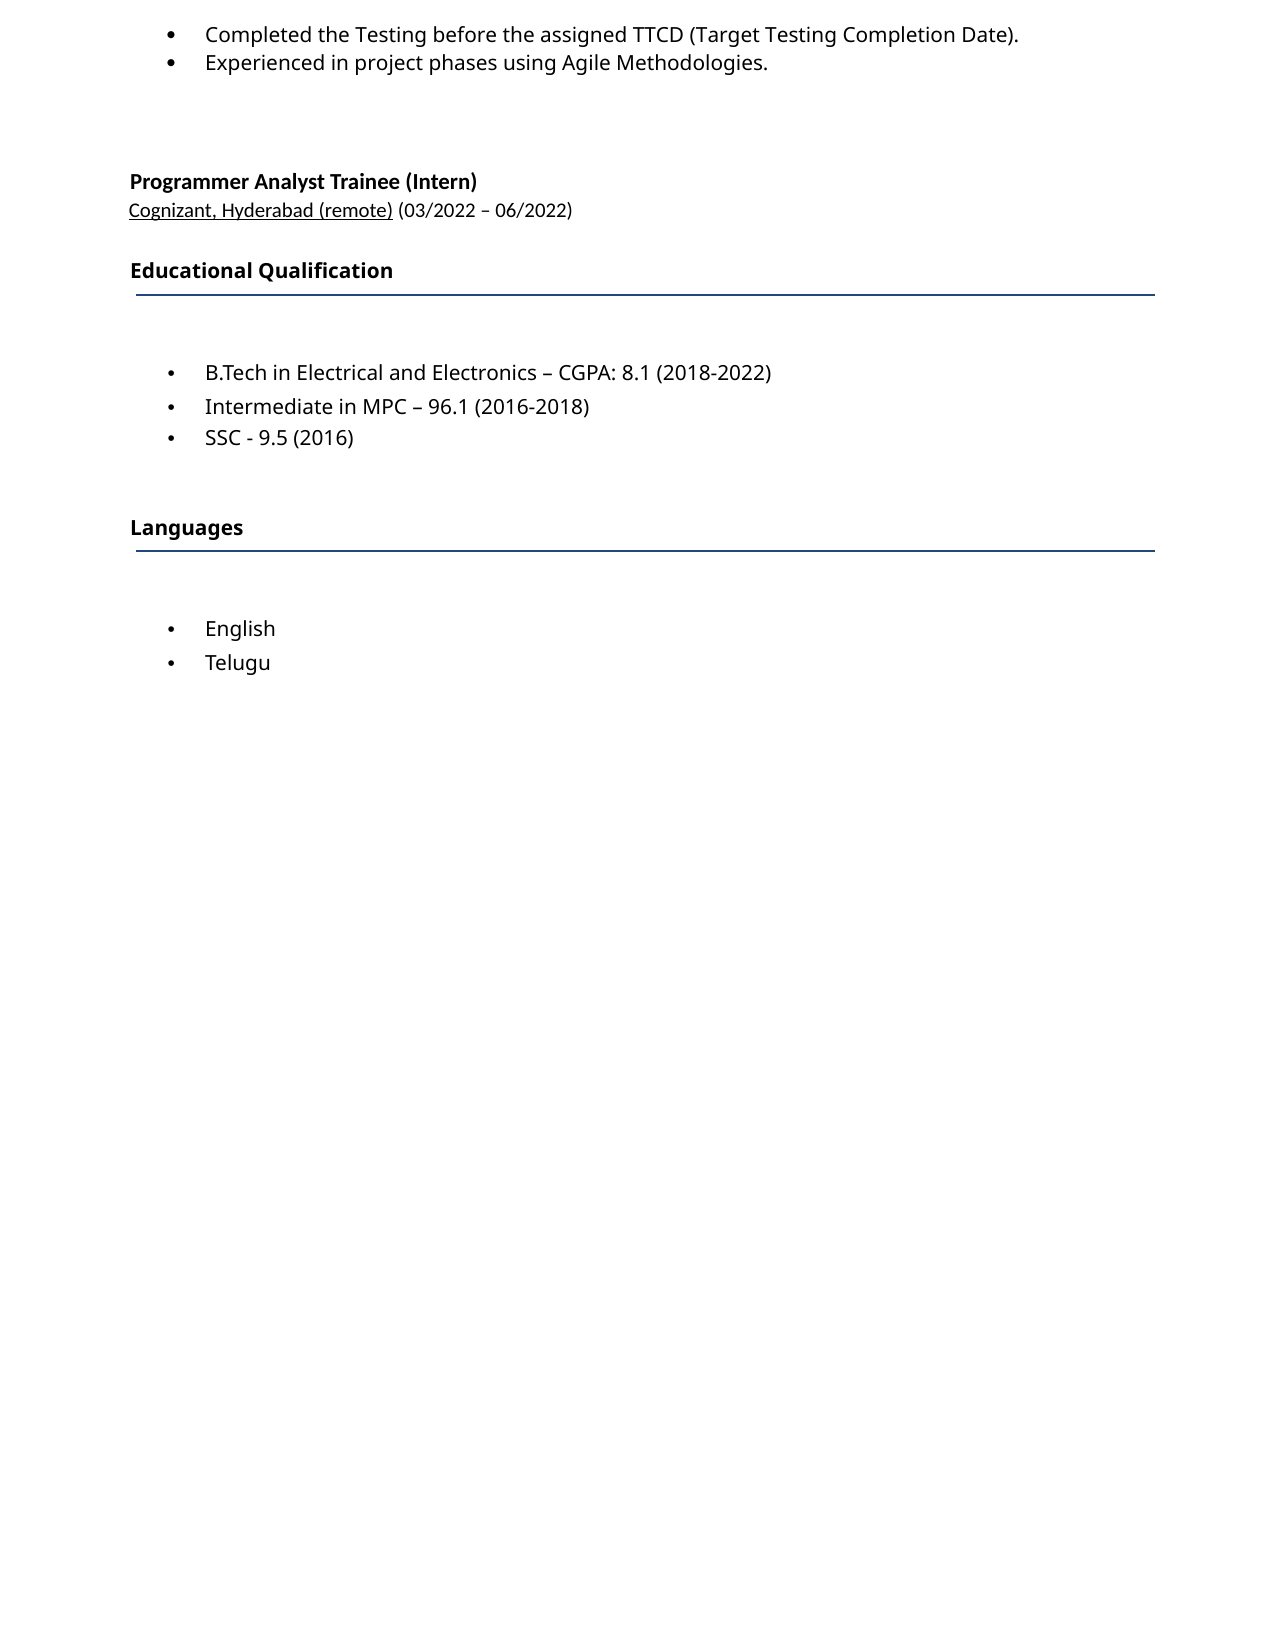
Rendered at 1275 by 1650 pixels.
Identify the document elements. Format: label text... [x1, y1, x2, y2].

list Completed the Testing before the assigned TTCD (Target Testing Completion Date). [167, 20, 1155, 48]
list B.Tech in Electrical and Electronics – CGPA: 8.1 (2018-2022) [167, 358, 1146, 387]
list Intermediate in MPC – 96.1 (2016-2018) [167, 392, 1146, 421]
list SSC - 9.5 (2016) [167, 423, 1146, 451]
subtitle Languages [130, 513, 1155, 541]
list English [167, 614, 1146, 643]
subtitle Programmer Analyst Trainee (Intern) [130, 167, 1155, 195]
text Cognizant, Hyderabad (remote) (03/2022 – 06/2022) [128, 197, 1155, 223]
list Experienced in project phases using Agile Methodologies. [167, 48, 1155, 77]
list Telugu [167, 648, 1146, 677]
subtitle Educational Qualification [130, 256, 1155, 285]
